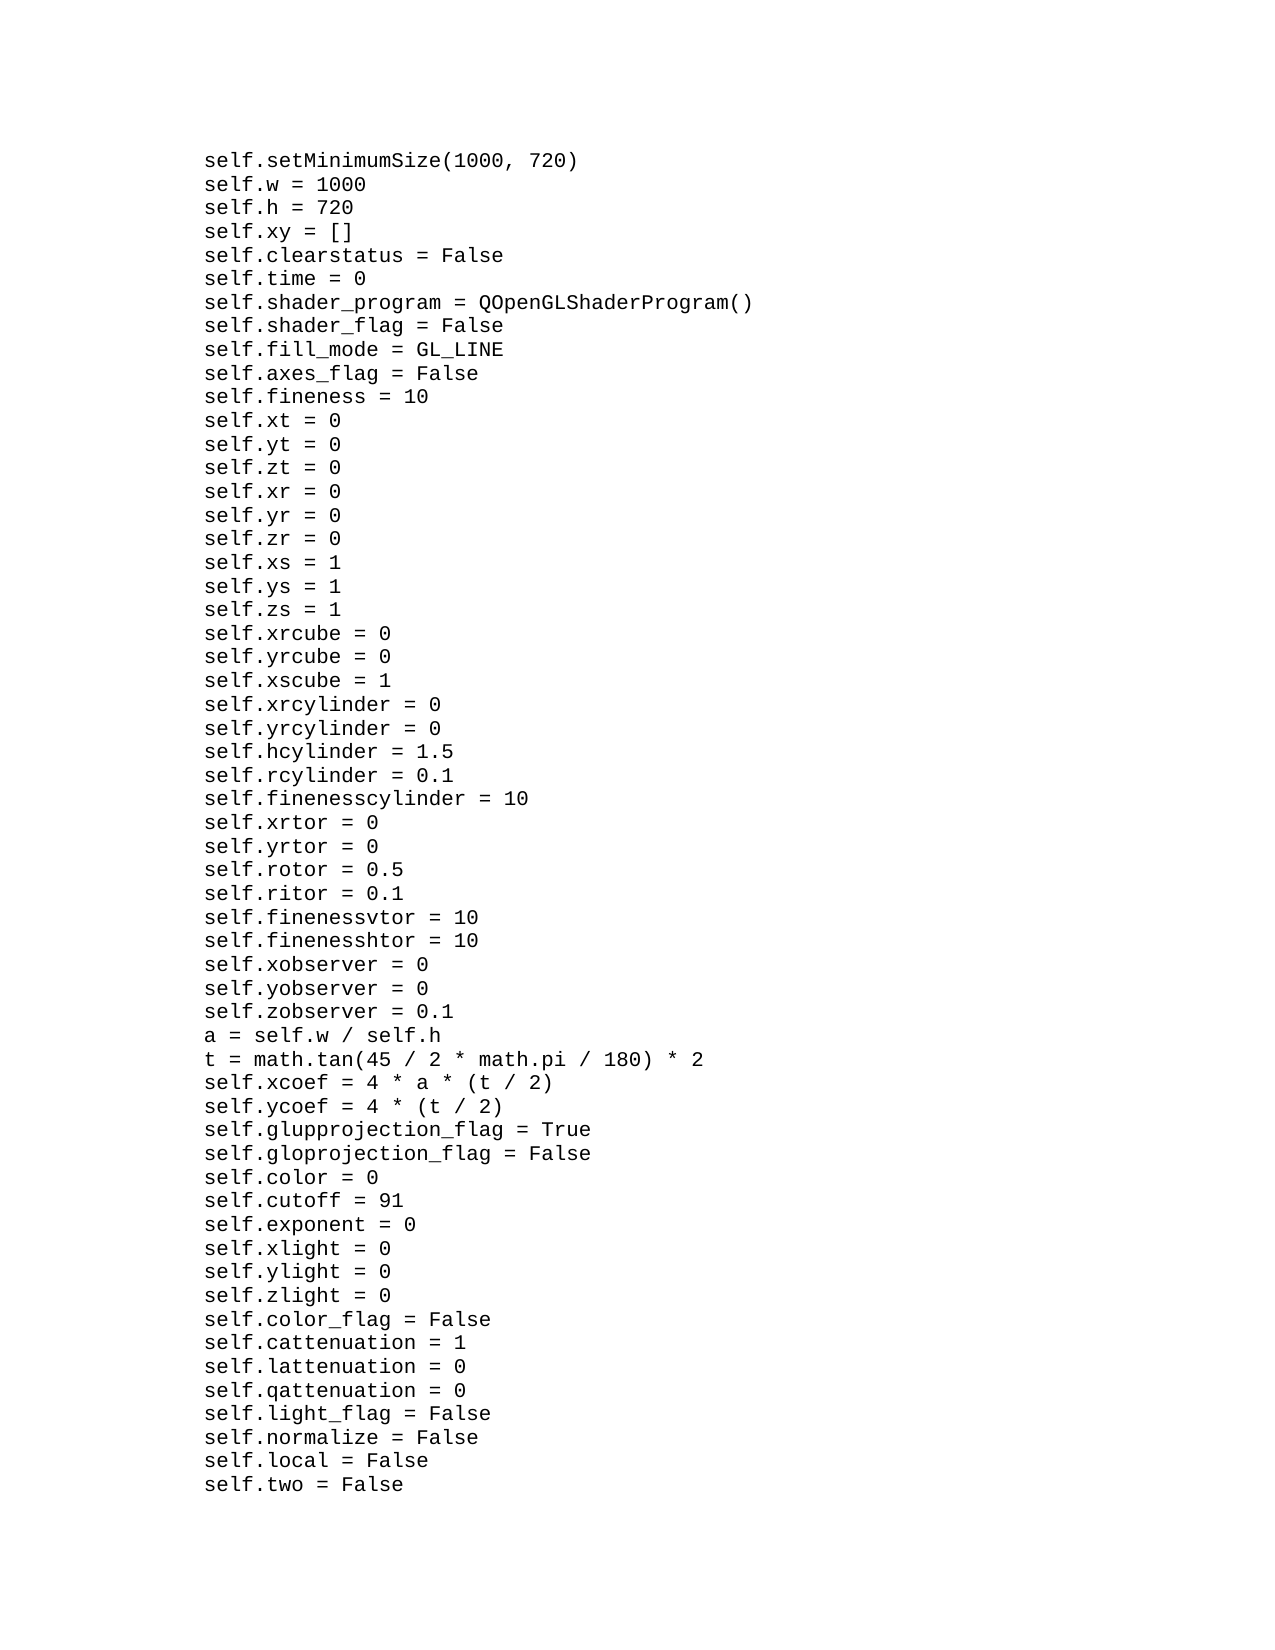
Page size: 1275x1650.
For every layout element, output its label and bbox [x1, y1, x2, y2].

text [103, 150, 1167, 1498]
